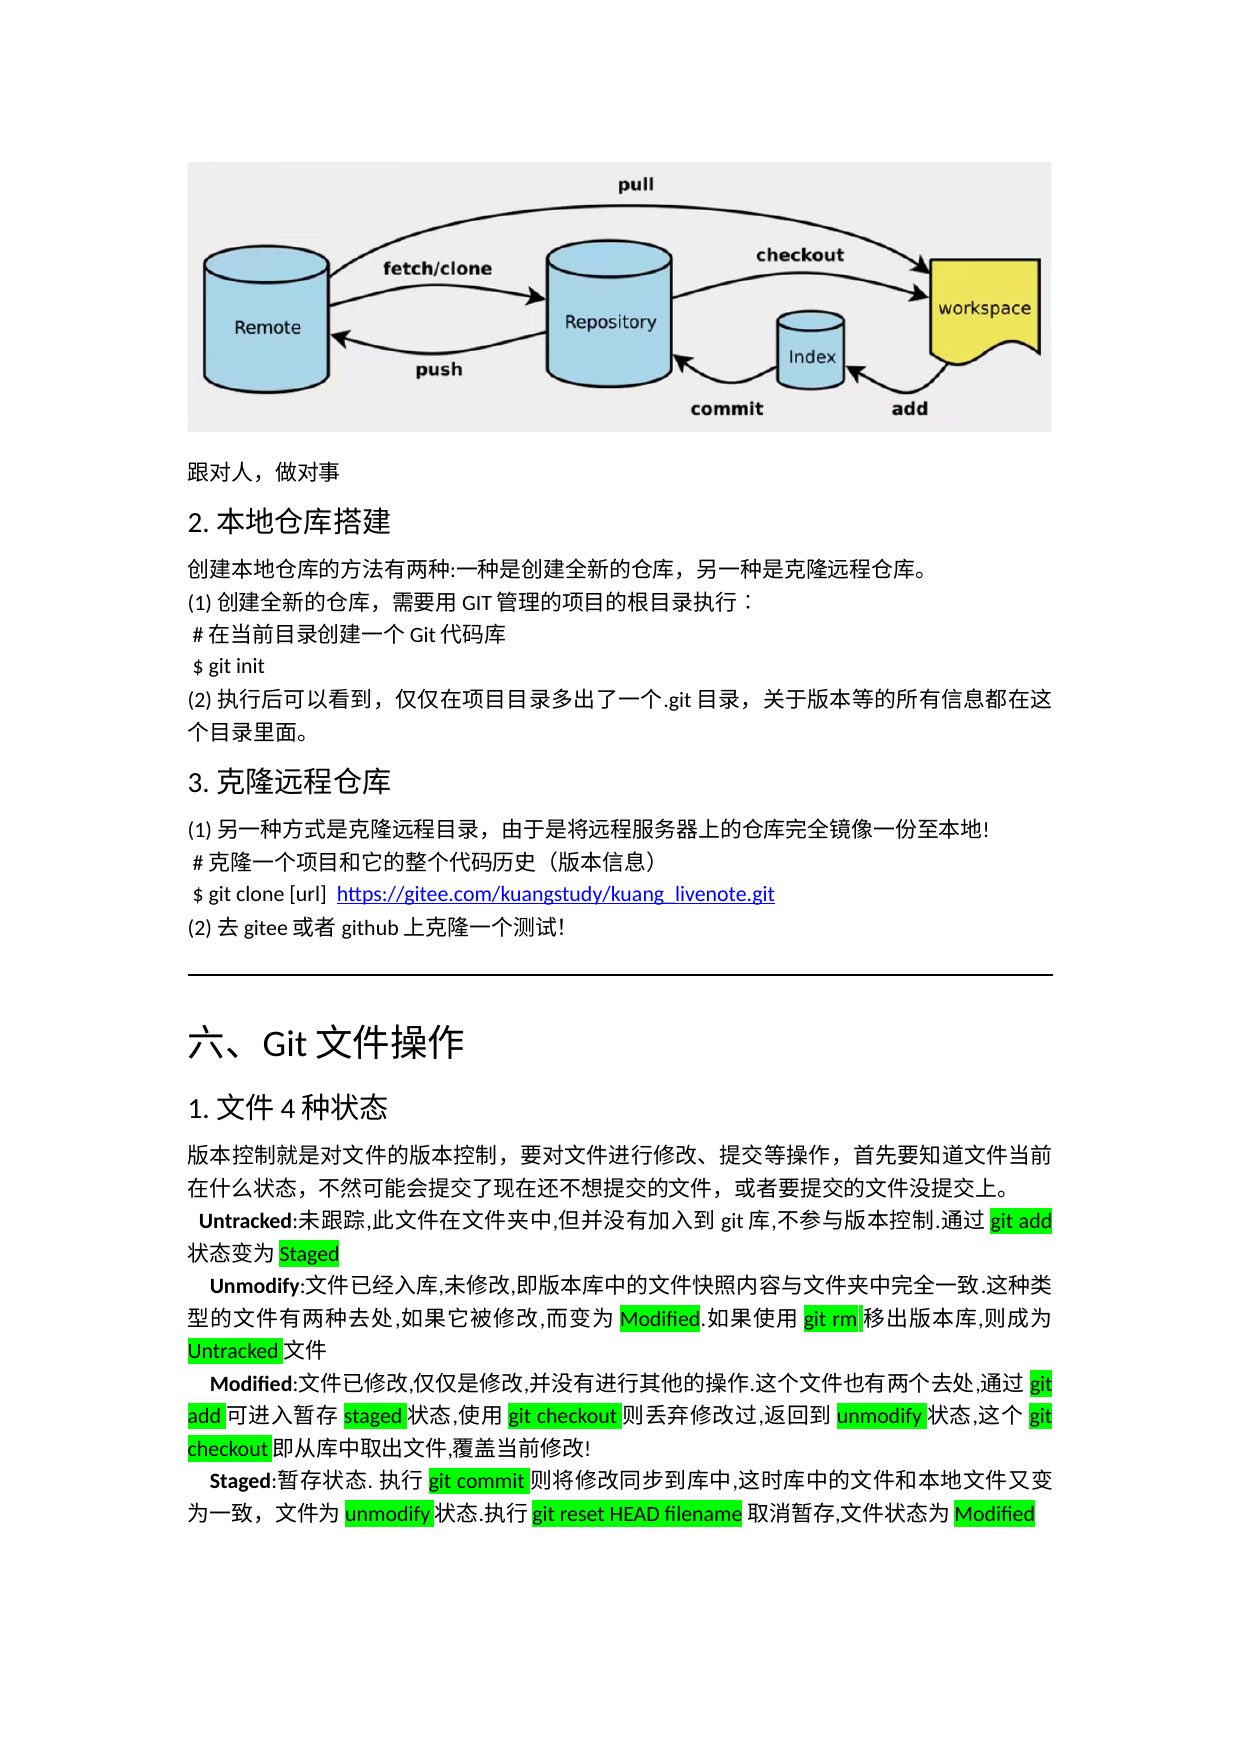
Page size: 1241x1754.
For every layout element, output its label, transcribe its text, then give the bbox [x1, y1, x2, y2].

list Unmodify:文件已经入库,未修改,即版本库中的文件快照内容与文件夹中完全一致.这种类型的文件有两种去处,如果它被修改,而变为Modified.如果使用git rm移出版本库,则成为Untracked文件 [187, 1268, 1053, 1366]
list 克隆远程仓库 [187, 747, 1053, 812]
list # 在当前目录创建一个Git代码库 [187, 617, 1053, 649]
list Untracked:未跟踪,此文件在文件夹中,但并没有加入到git库,不参与版本控制.通过git add状态变为Staged [187, 1203, 1053, 1268]
list 跟对人，做对事 [187, 454, 1053, 487]
list Staged:暂存状态. 执行git commit则将修改同步到库中,这时库中的文件和本地文件又变为一致，文件为unmodify状态.执行git reset HEAD filename 取消暂存,文件状态为Modified [187, 1463, 1053, 1528]
list # 克隆一个项目和它的整个代码历史（版本信息） [187, 844, 1053, 877]
list 创建本地仓库的方法有两种:一种是创建全新的仓库，另一种是克隆远程仓库。 [187, 552, 1053, 584]
list 创建全新的仓库，需要用GIT管理的项目的根目录执行︰ [187, 584, 1053, 617]
list 本地仓库搭建 [187, 487, 1053, 552]
list $ git init [187, 649, 1053, 682]
list 去 gitee 或者 github 上克隆一个测试！ [187, 909, 1053, 942]
picture [187, 162, 1052, 432]
list Git文件操作 [187, 1008, 1053, 1073]
list 文件4种状态 [187, 1073, 1053, 1138]
list $ git clone [url] https://gitee.com/kuangstudy/kuang_livenote.git [187, 877, 1053, 909]
list 版本控制就是对文件的版本控制，要对文件进行修改、提交等操作，首先要知道文件当前在什么状态，不然可能会提交了现在还不想提交的文件，或者要提交的文件没提交上。 [187, 1138, 1053, 1203]
list Modified:文件已修改,仅仅是修改,并没有进行其他的操作.这个文件也有两个去处,通过 git add可进入暂存staged状态,使用git checkout则丢弃修改过,返回到unmodify状态,这个 git checkout即从库中取出文件,覆盖当前修改! [187, 1366, 1053, 1463]
list 执行后可以看到，仅仅在项目目录多出了一个.git目录，关于版本等的所有信息都在这个目录里面。 [187, 682, 1053, 747]
list 另一种方式是克隆远程目录，由于是将远程服务器上的仓库完全镜像一份至本地! [187, 812, 1053, 844]
